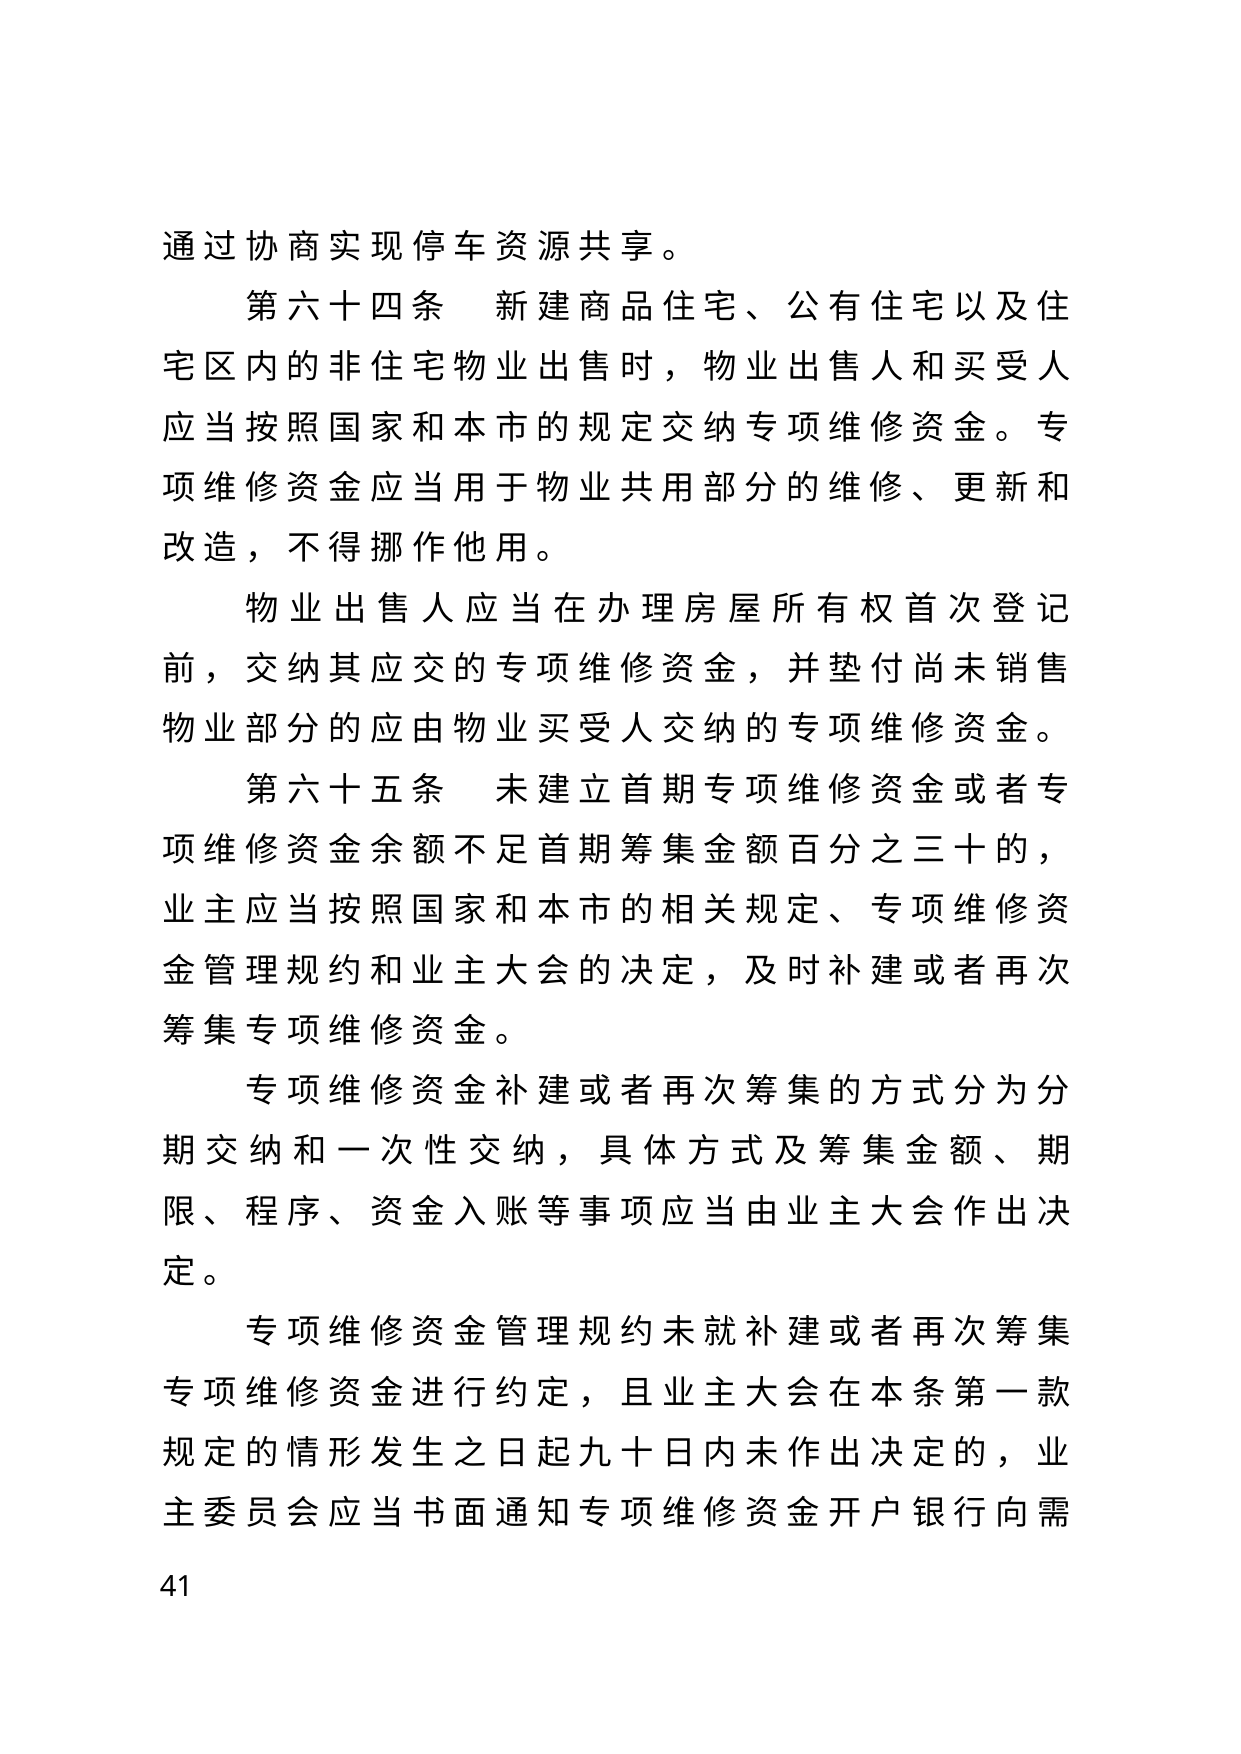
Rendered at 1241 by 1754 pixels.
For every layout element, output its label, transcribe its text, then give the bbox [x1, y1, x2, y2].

text 第六十五条 未建立首期专项维修资金或者专项维修资金余额不足首期筹集金额百分之三十的，业主应当按照国家和本市的相关规定、专项维修资金管理规约和业主大会的决定，及时补建或者再次筹集专项维修资金。 [162, 756, 1078, 1058]
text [162, 1299, 1078, 1540]
text 物业出售人应当在办理房屋所有权首次登记前，交纳其应交的专项维修资金，并垫付尚未销售物业部分的应由物业买受人交纳的专项维修资金。 [162, 575, 1078, 756]
text 专项维修资金补建或者再次筹集的方式分为分期交纳和一次性交纳，具体方式及筹集金额、期限、程序、资金入账等事项应当由业主大会作出决定。 [162, 1058, 1078, 1299]
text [162, 213, 1078, 274]
text 第六十四条 新建商品住宅、公有住宅以及住宅区内的非住宅物业出售时，物业出售人和买受人应当按照国家和本市的规定交纳专项维修资金。专项维修资金应当用于物业共用部分的维修、更新和改造，不得挪作他用。 [162, 274, 1078, 575]
